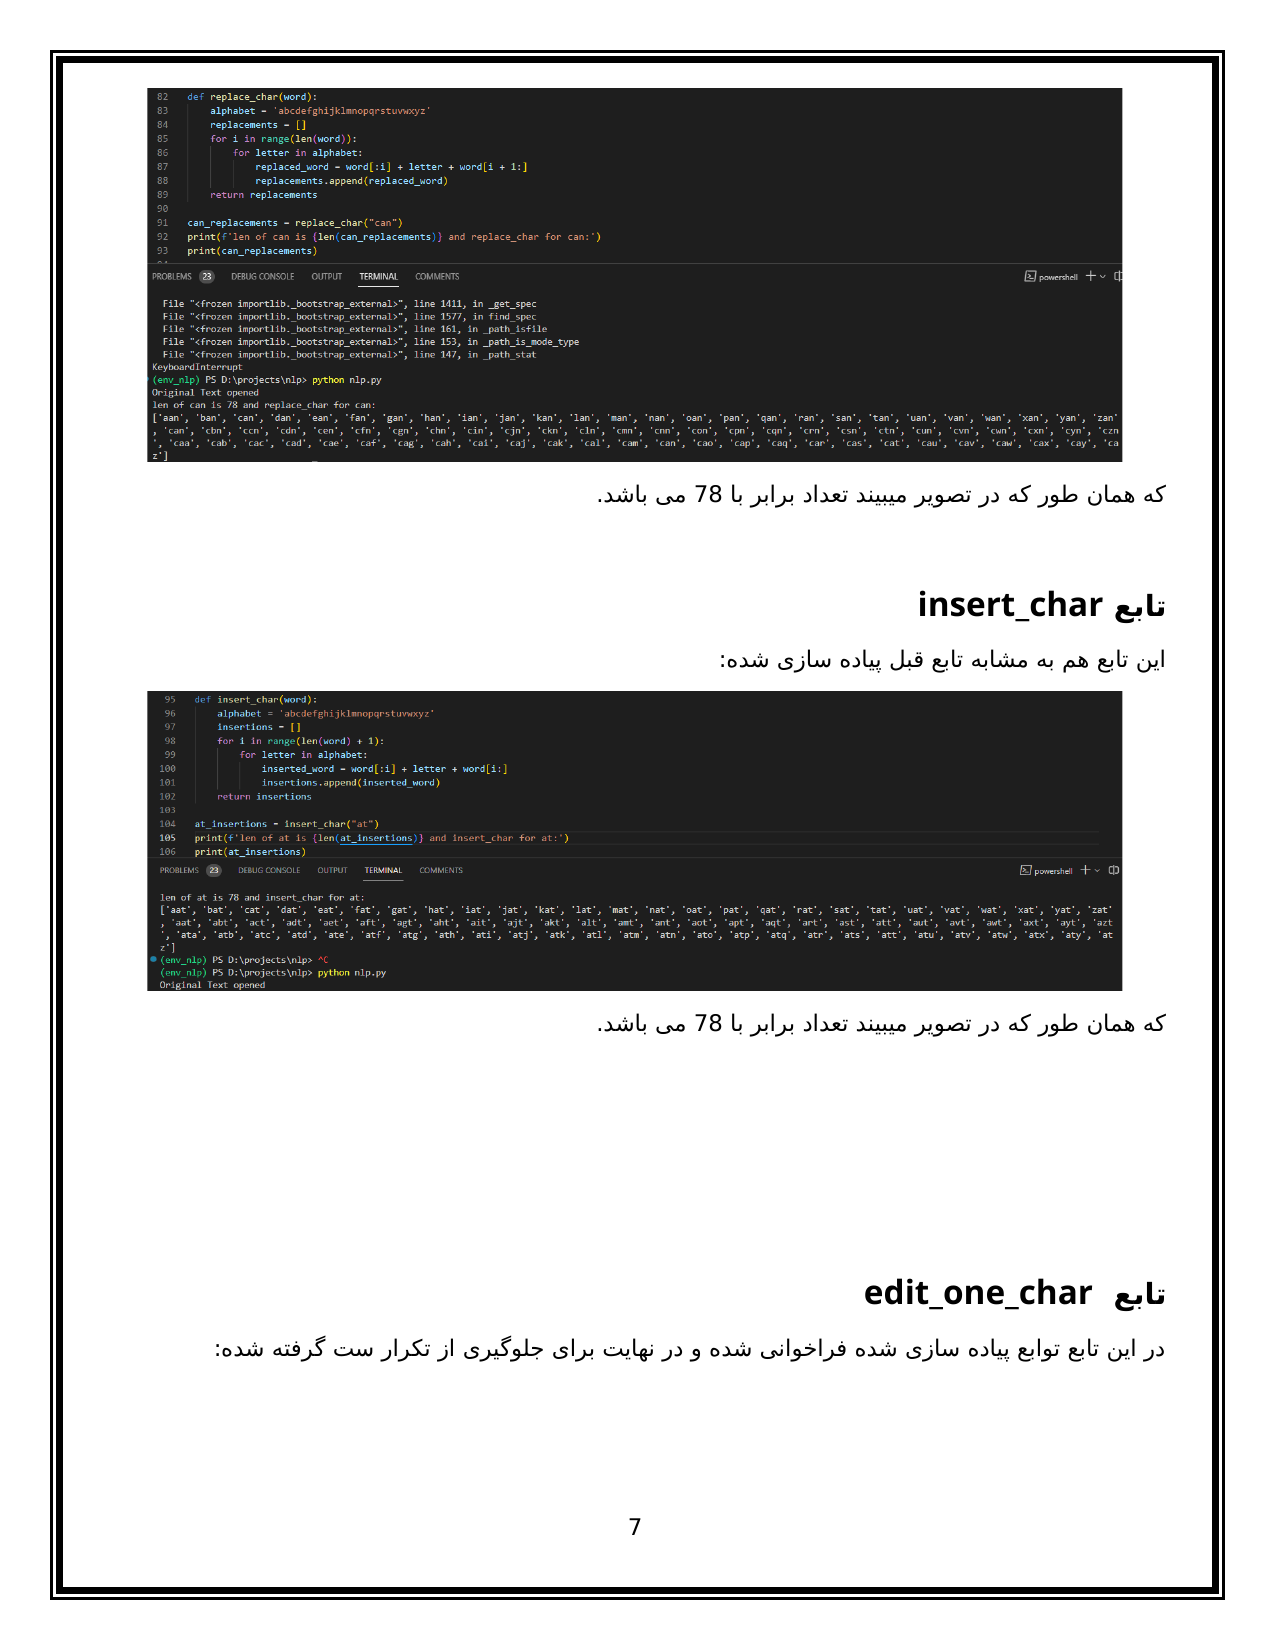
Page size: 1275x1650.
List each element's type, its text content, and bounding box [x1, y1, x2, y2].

text تابع edit_one_char [103, 1269, 1167, 1314]
picture [147, 88, 1123, 462]
text که همان طور که در تصویر میبیند تعداد برابر با 78 می باشد. [103, 1010, 1167, 1037]
picture [147, 691, 1123, 991]
text این تابع هم به مشابه تابع قبل پیاده سازی شده: [103, 646, 1167, 673]
text تابع insert_char [103, 580, 1167, 626]
text که همان طور که در تصویر میبیند تعداد برابر با 78 می باشد. [103, 481, 1167, 508]
text در این تابع توابع پیاده سازی شده فراخوانی شده و در نهایت برای جلوگیری از تکرار ست گرفته شده: [103, 1335, 1167, 1361]
